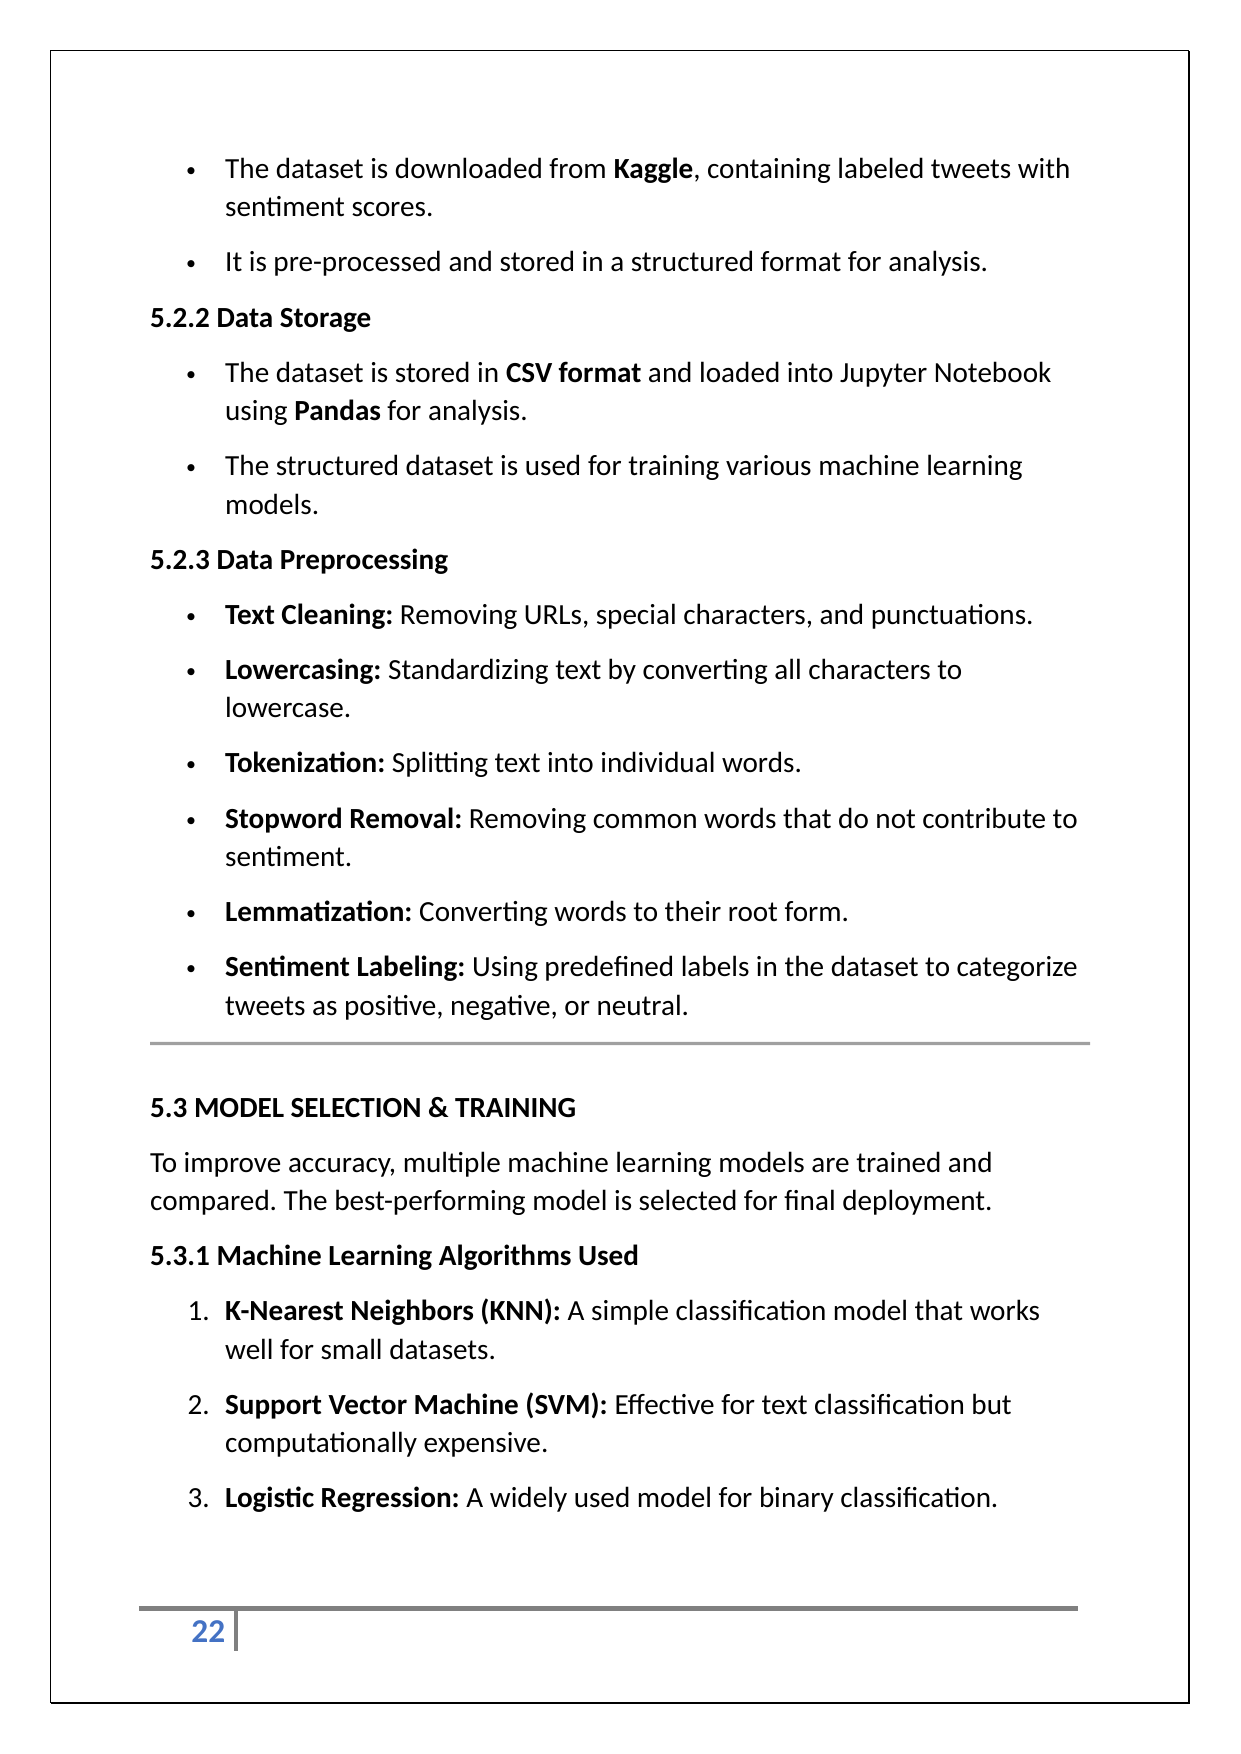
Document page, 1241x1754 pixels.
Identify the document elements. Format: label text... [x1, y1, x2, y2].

list Lemmatization: Converting words to their root form. [187, 893, 1089, 929]
text To improve accuracy, multiple machine learning models are trained and compared. The best-performing model is selected for final deployment. [150, 1144, 1089, 1218]
list The dataset is stored in CSV format and loaded into Jupyter Notebook using Pandas for analysis. [187, 354, 1089, 428]
list It is pre-processed and stored in a structured format for analysis. [187, 243, 1089, 279]
list Stopword Removal: Removing common words that do not contribute to sentiment. [187, 800, 1089, 874]
list Text Cleaning: Removing URLs, special characters, and punctuations. [187, 596, 1089, 632]
list Logistic Regression: A widely used model for binary classification. [187, 1479, 1089, 1515]
list Support Vector Machine (SVM): Effective for text classification but computationally expensive. [187, 1386, 1089, 1460]
list The dataset is downloaded from Kaggle, containing labeled tweets with sentiment scores. [187, 150, 1089, 224]
text 5.2.3 Data Preprocessing [150, 541, 1089, 576]
list Lowercasing: Standardizing text by converting all characters to lowercase. [187, 651, 1089, 725]
list Tokenization: Splitting text into individual words. [187, 744, 1089, 780]
list Sentiment Labeling: Using predefined labels in the dataset to categorize tweets as positive, negative, or neutral. [187, 948, 1089, 1022]
text 5.2.2 Data Storage [150, 299, 1089, 334]
list K-Nearest Neighbors (KNN): A simple classification model that works well for small datasets. [187, 1292, 1089, 1367]
text 5.3.1 Machine Learning Algorithms Used [150, 1237, 1089, 1273]
list The structured dataset is used for training various machine learning models. [187, 447, 1089, 521]
text 5.3 MODEL SELECTION & TRAINING [150, 1089, 1089, 1124]
